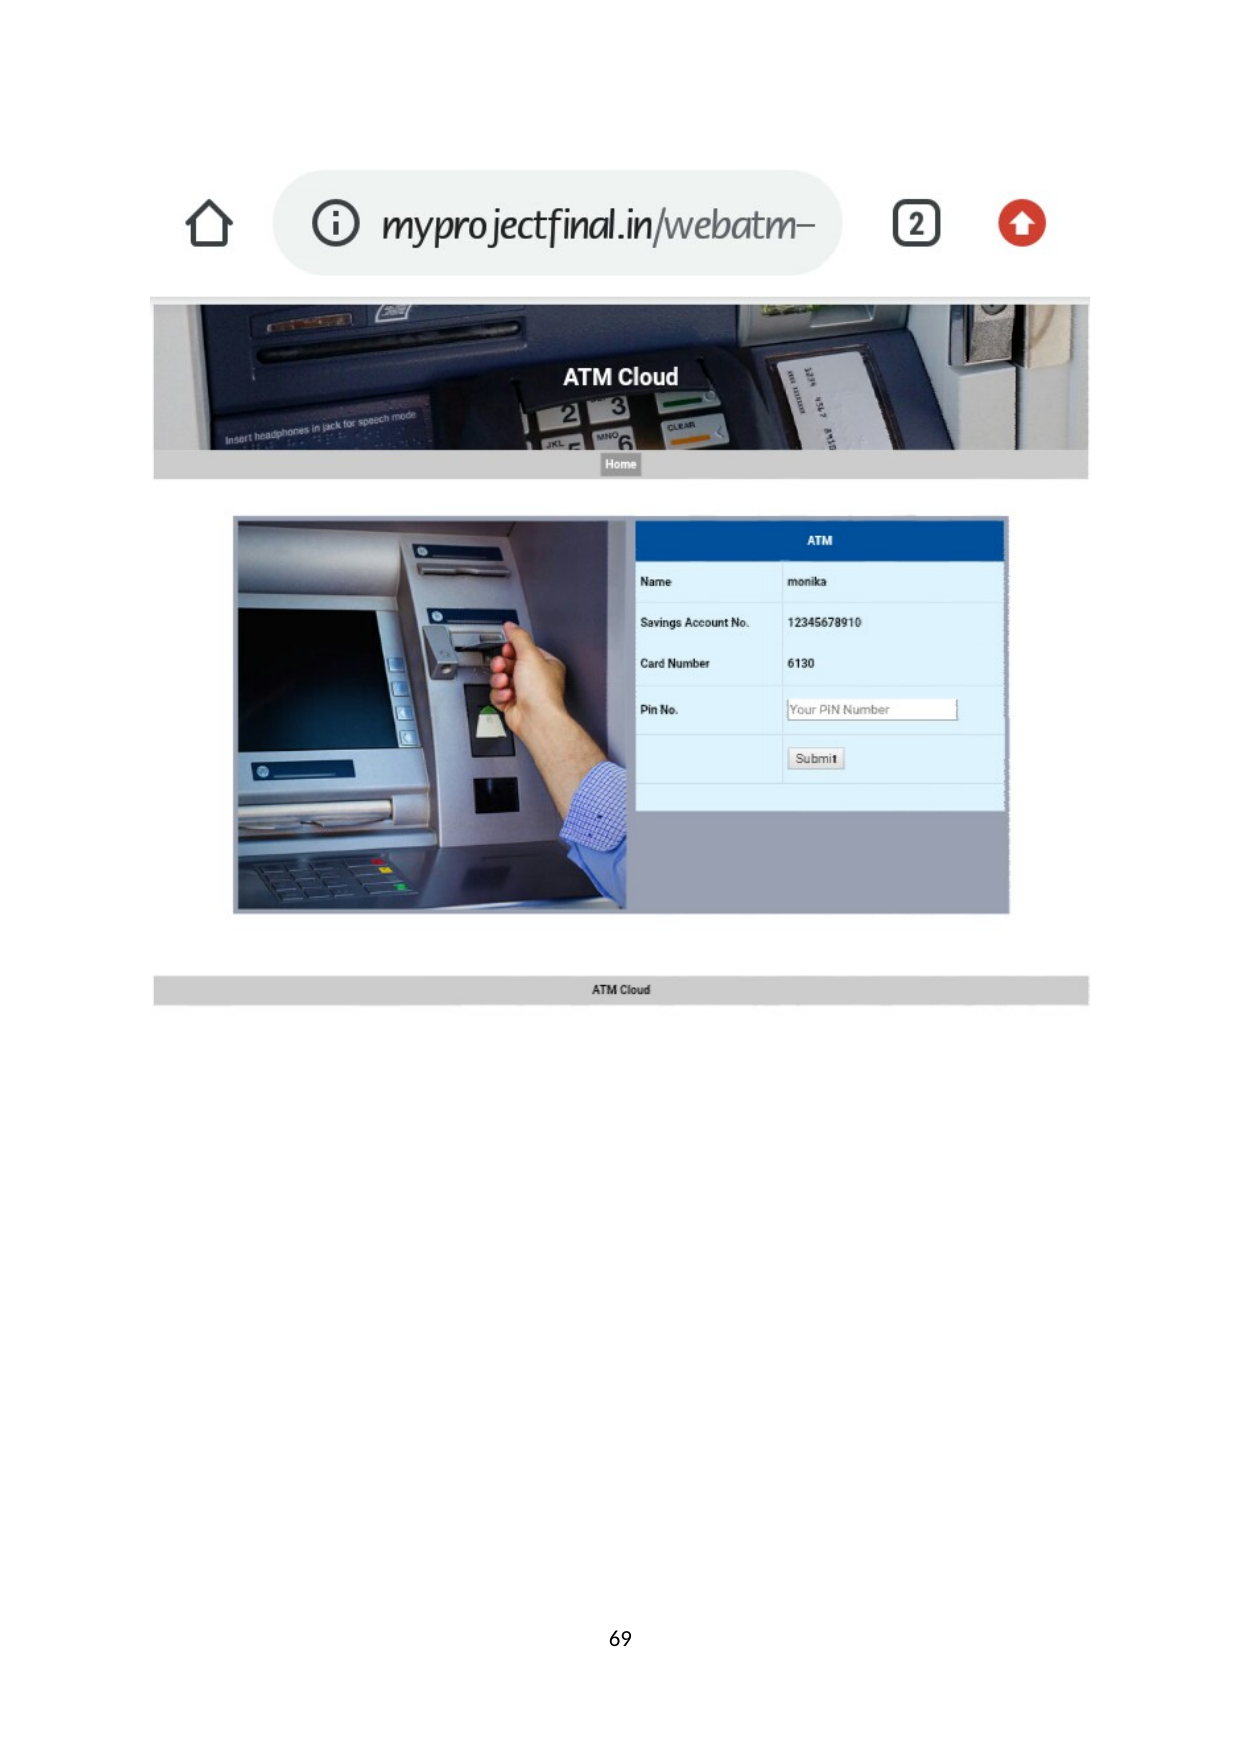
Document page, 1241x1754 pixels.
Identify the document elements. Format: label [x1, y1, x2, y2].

picture [150, 150, 1091, 1195]
